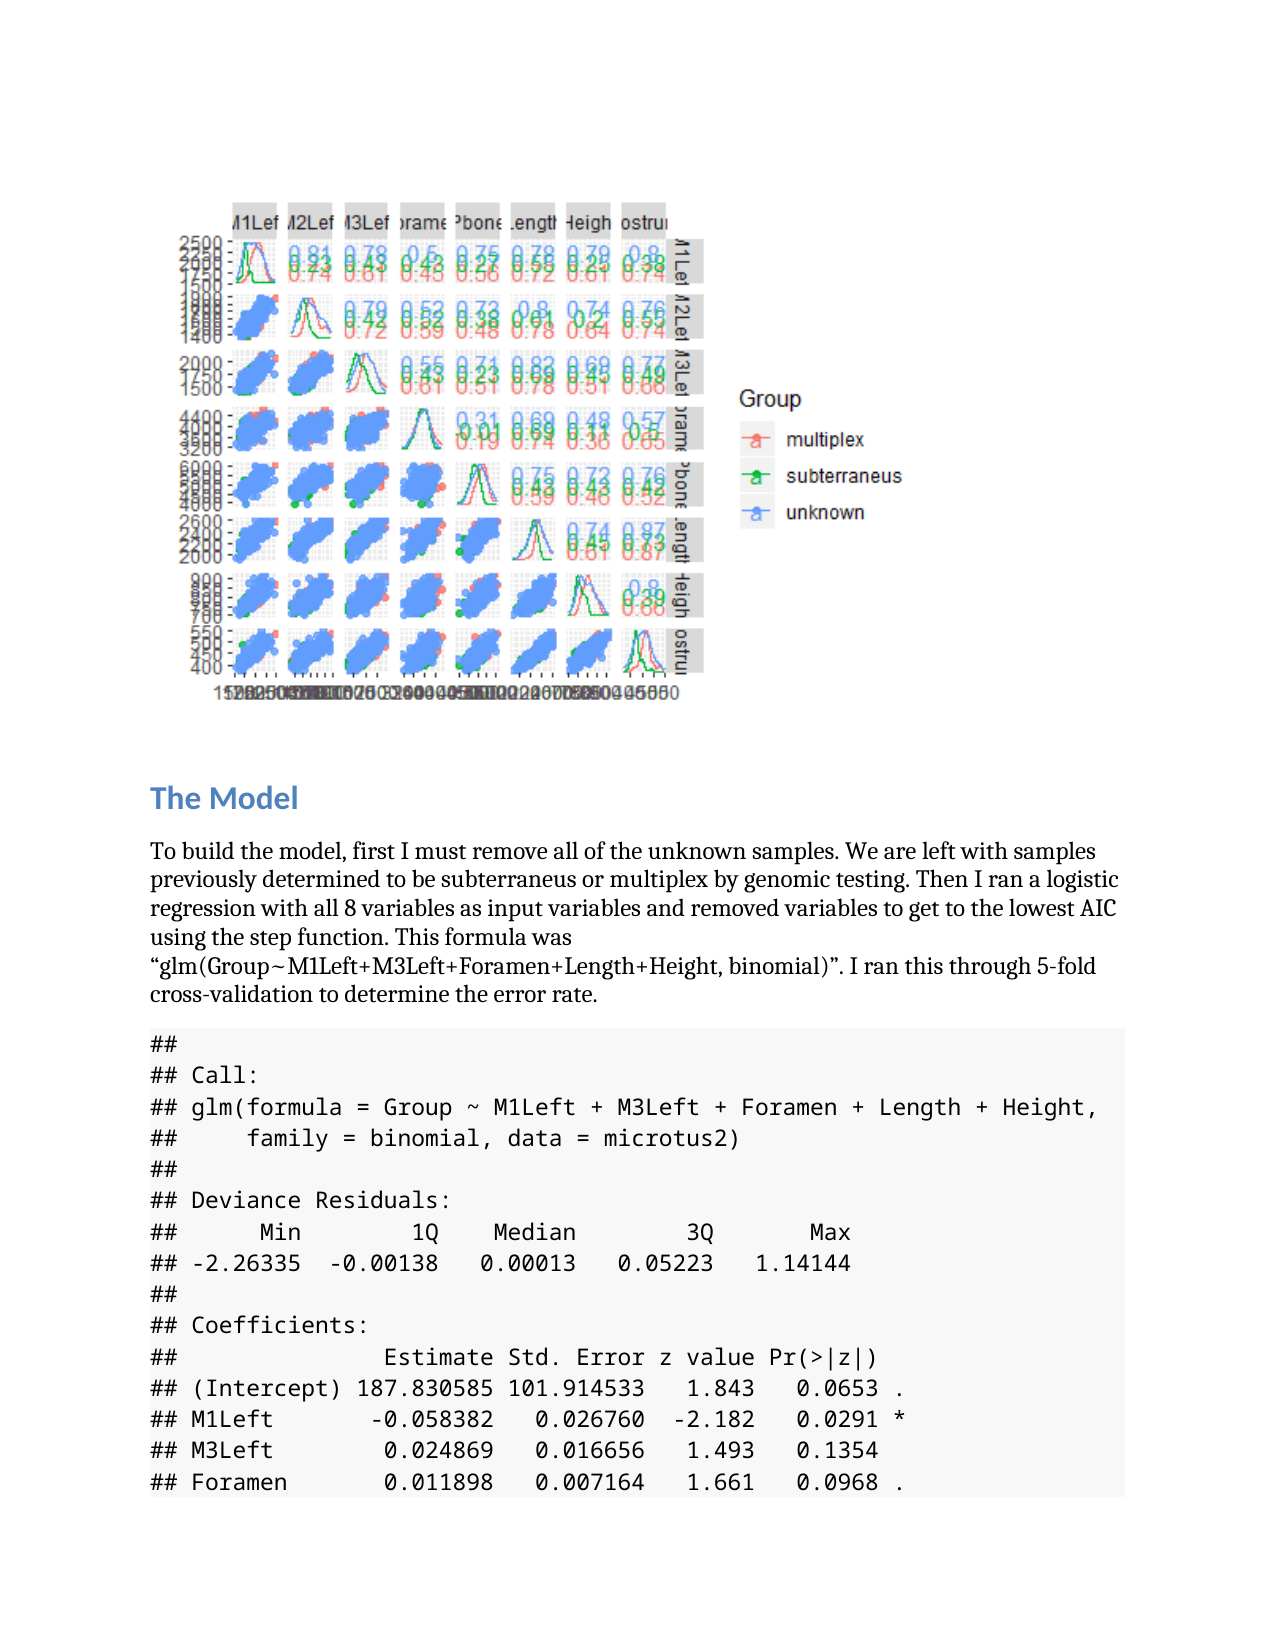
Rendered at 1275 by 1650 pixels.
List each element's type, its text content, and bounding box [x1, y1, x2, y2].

picture [168, 150, 927, 757]
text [150, 1028, 1125, 1497]
text To build the model, first I must remove all of the unknown samples. We are left with samples previously determined to be subterraneus or multiplex by genomic testing. Then I ran a logistic regression with all 8 variables as input variables and removed variables to get to the lowest AIC using the step function. This formula was “glm(Group~M1Left+M3Left+Foramen+Length+Height, binomial)”. I ran this through 5-fold cross-validation to determine the error rate. [150, 837, 1125, 1009]
subtitle The Model [150, 777, 1125, 818]
